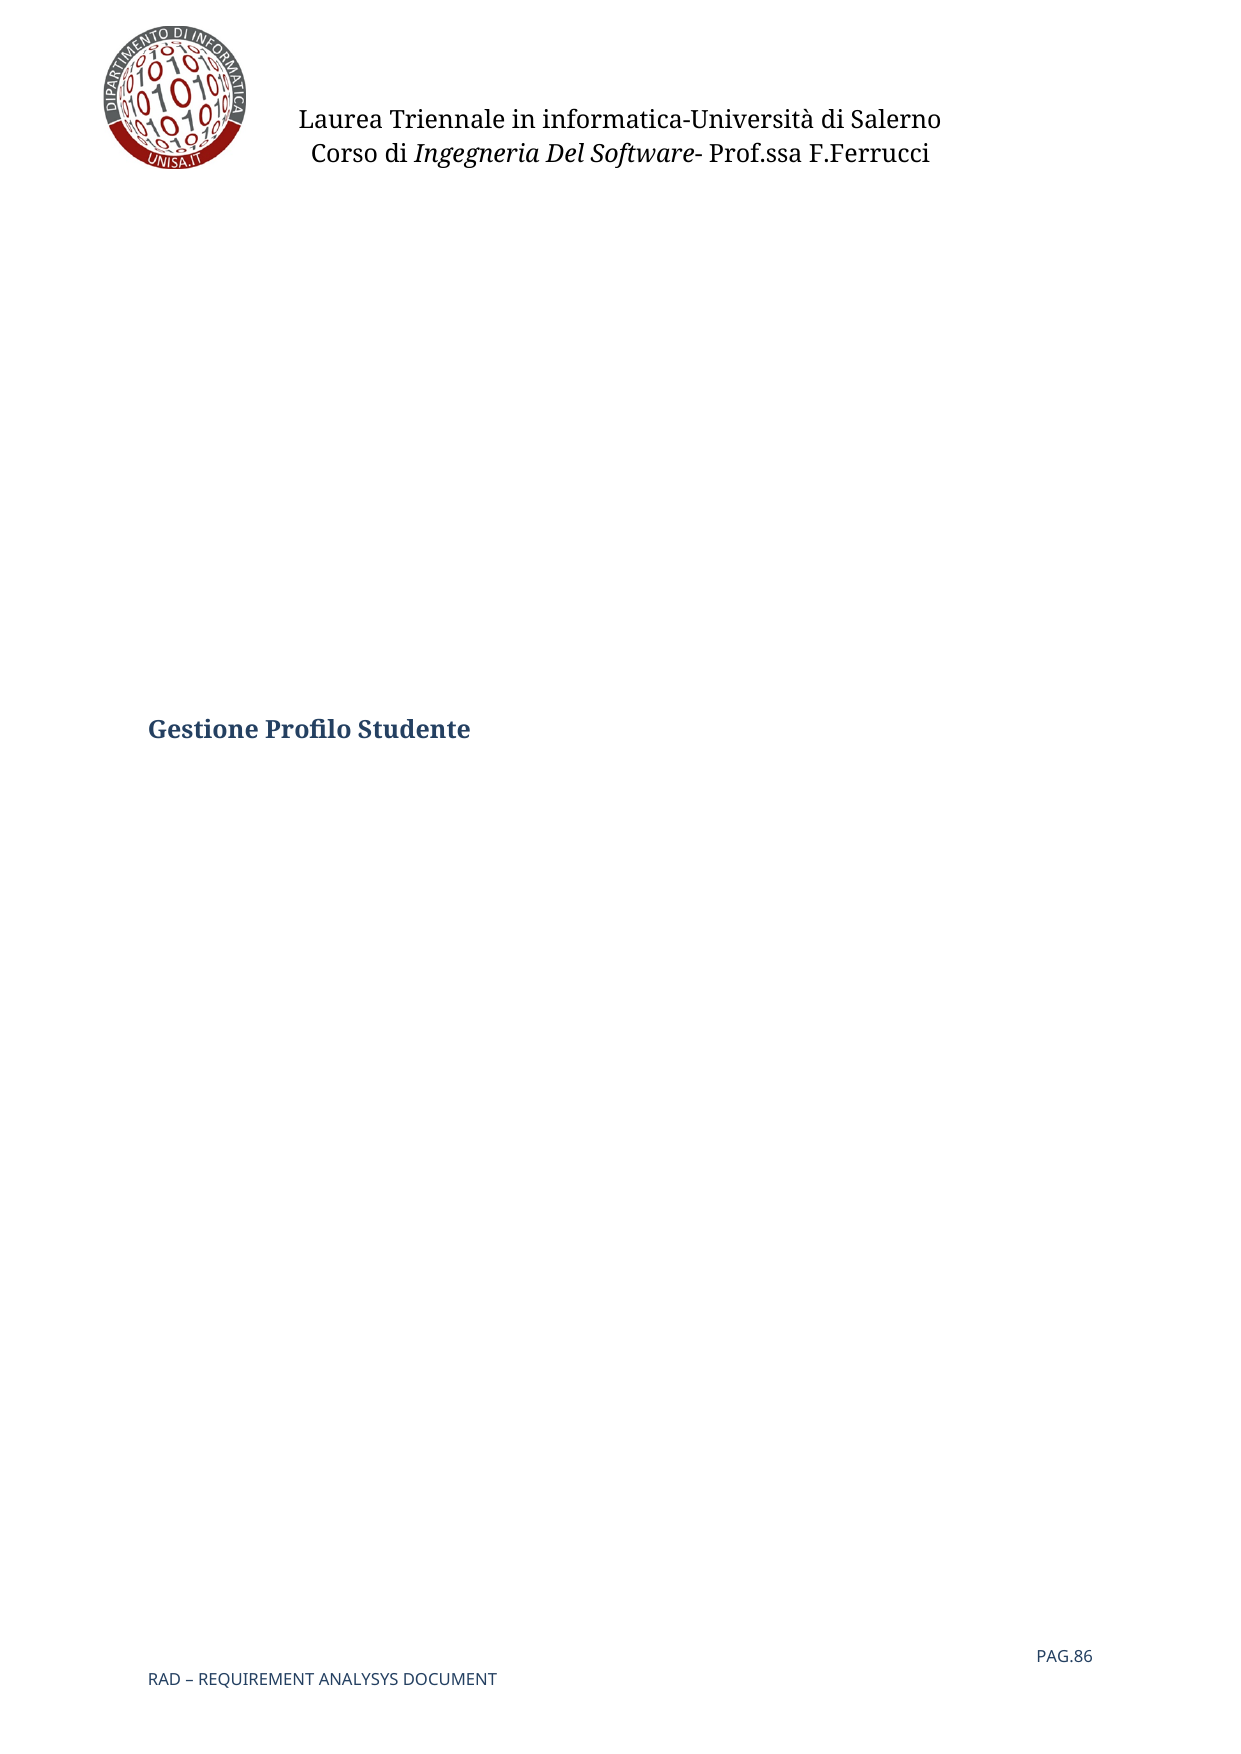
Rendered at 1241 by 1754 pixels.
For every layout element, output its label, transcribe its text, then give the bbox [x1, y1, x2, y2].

text Gestione Profilo Studente [148, 711, 1092, 745]
picture [103, 26, 246, 169]
